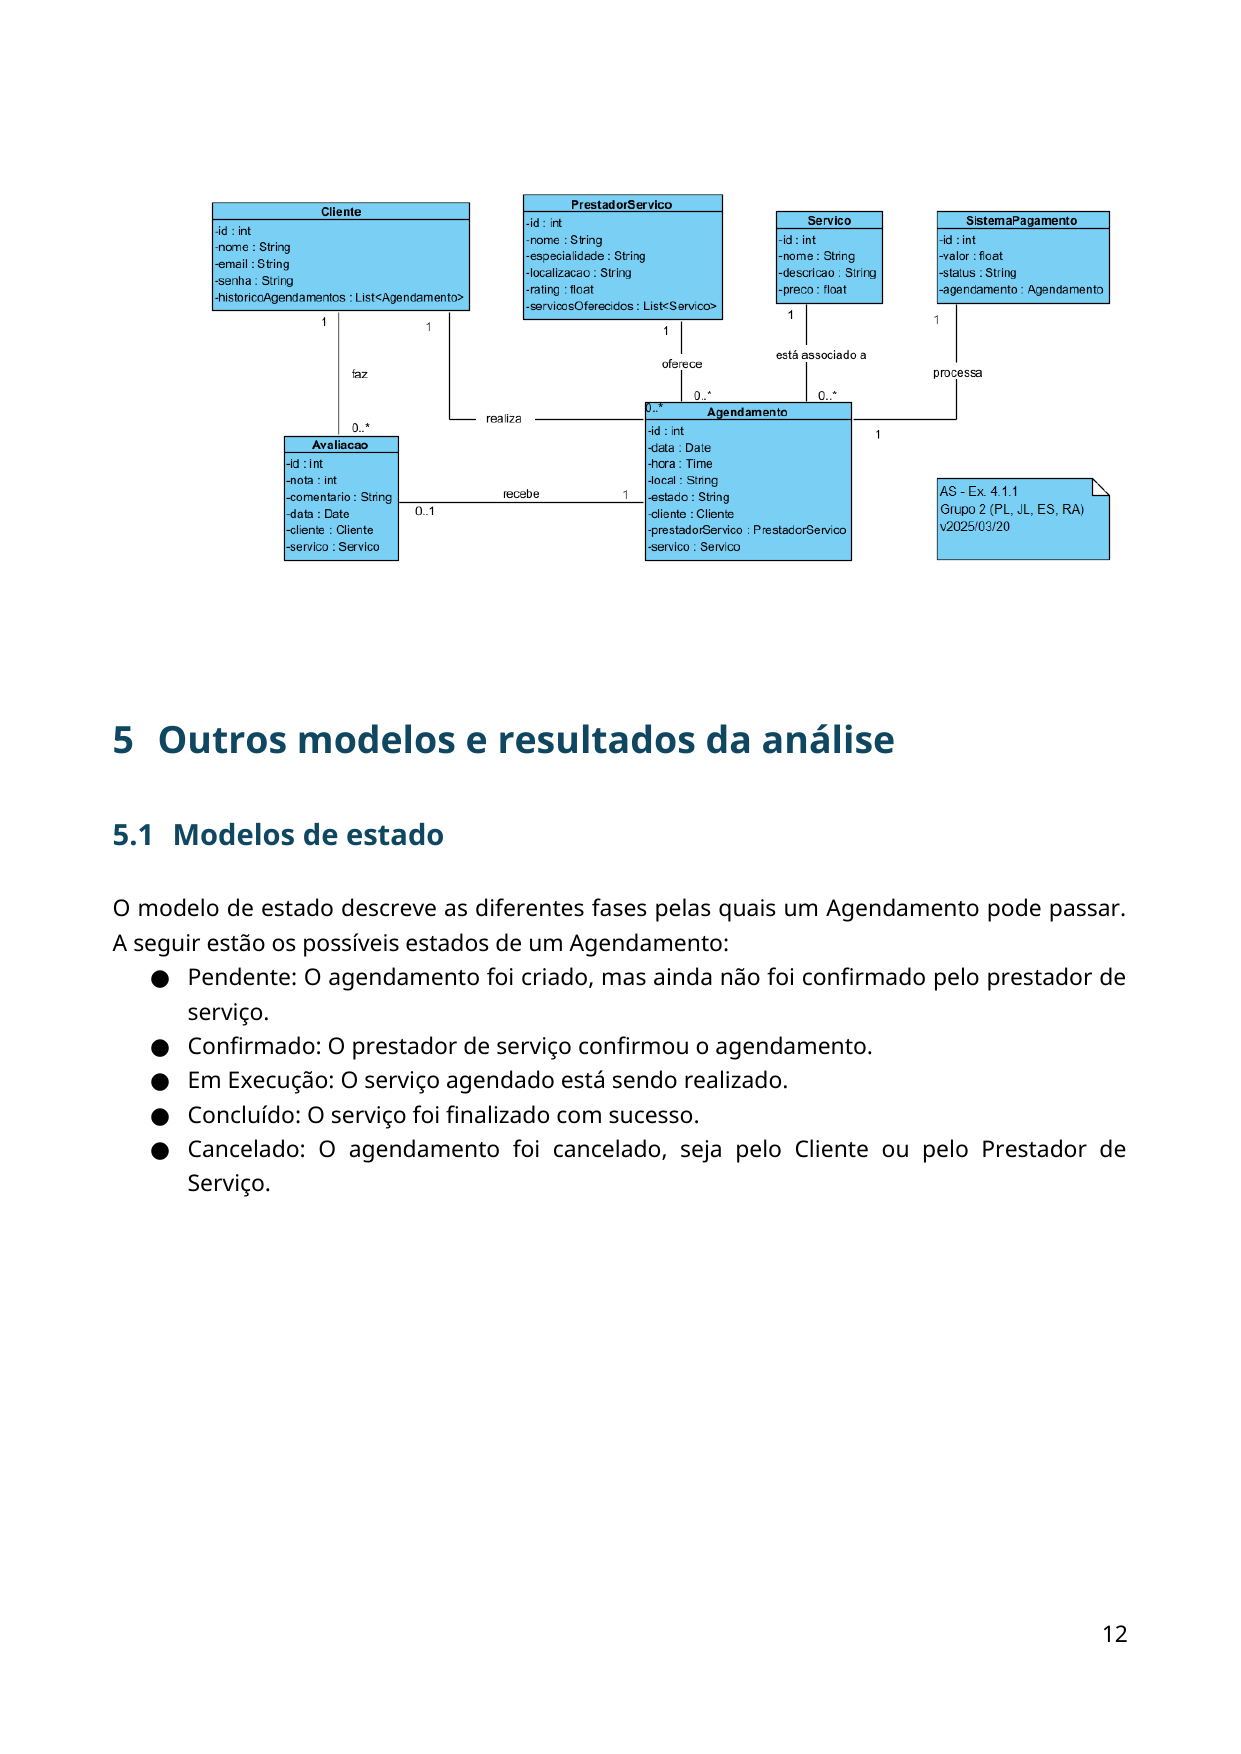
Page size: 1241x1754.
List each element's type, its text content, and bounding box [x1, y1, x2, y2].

list Confirmado: O prestador de serviço confirmou o agendamento. [150, 1030, 1128, 1061]
subtitle Modelos de estado [112, 814, 1069, 854]
list Concluído: O serviço foi finalizado com sucesso. [150, 1098, 1128, 1130]
picture [172, 150, 1188, 636]
list Cancelado: O agendamento foi cancelado, seja pelo Cliente ou pelo Prestador de Serviço. [150, 1133, 1128, 1198]
list Pendente: O agendamento foi criado, mas ainda não foi confirmado pelo prestador de serviço. [150, 961, 1128, 1027]
subtitle Outros modelos e resultados da análise [112, 713, 1069, 764]
text O modelo de estado descreve as diferentes fases pelas quais um Agendamento pode passar. A seguir estão os possíveis estados de um Agendamento: [112, 892, 1128, 958]
list Em Execução: O serviço agendado está sendo realizado. [150, 1064, 1128, 1095]
